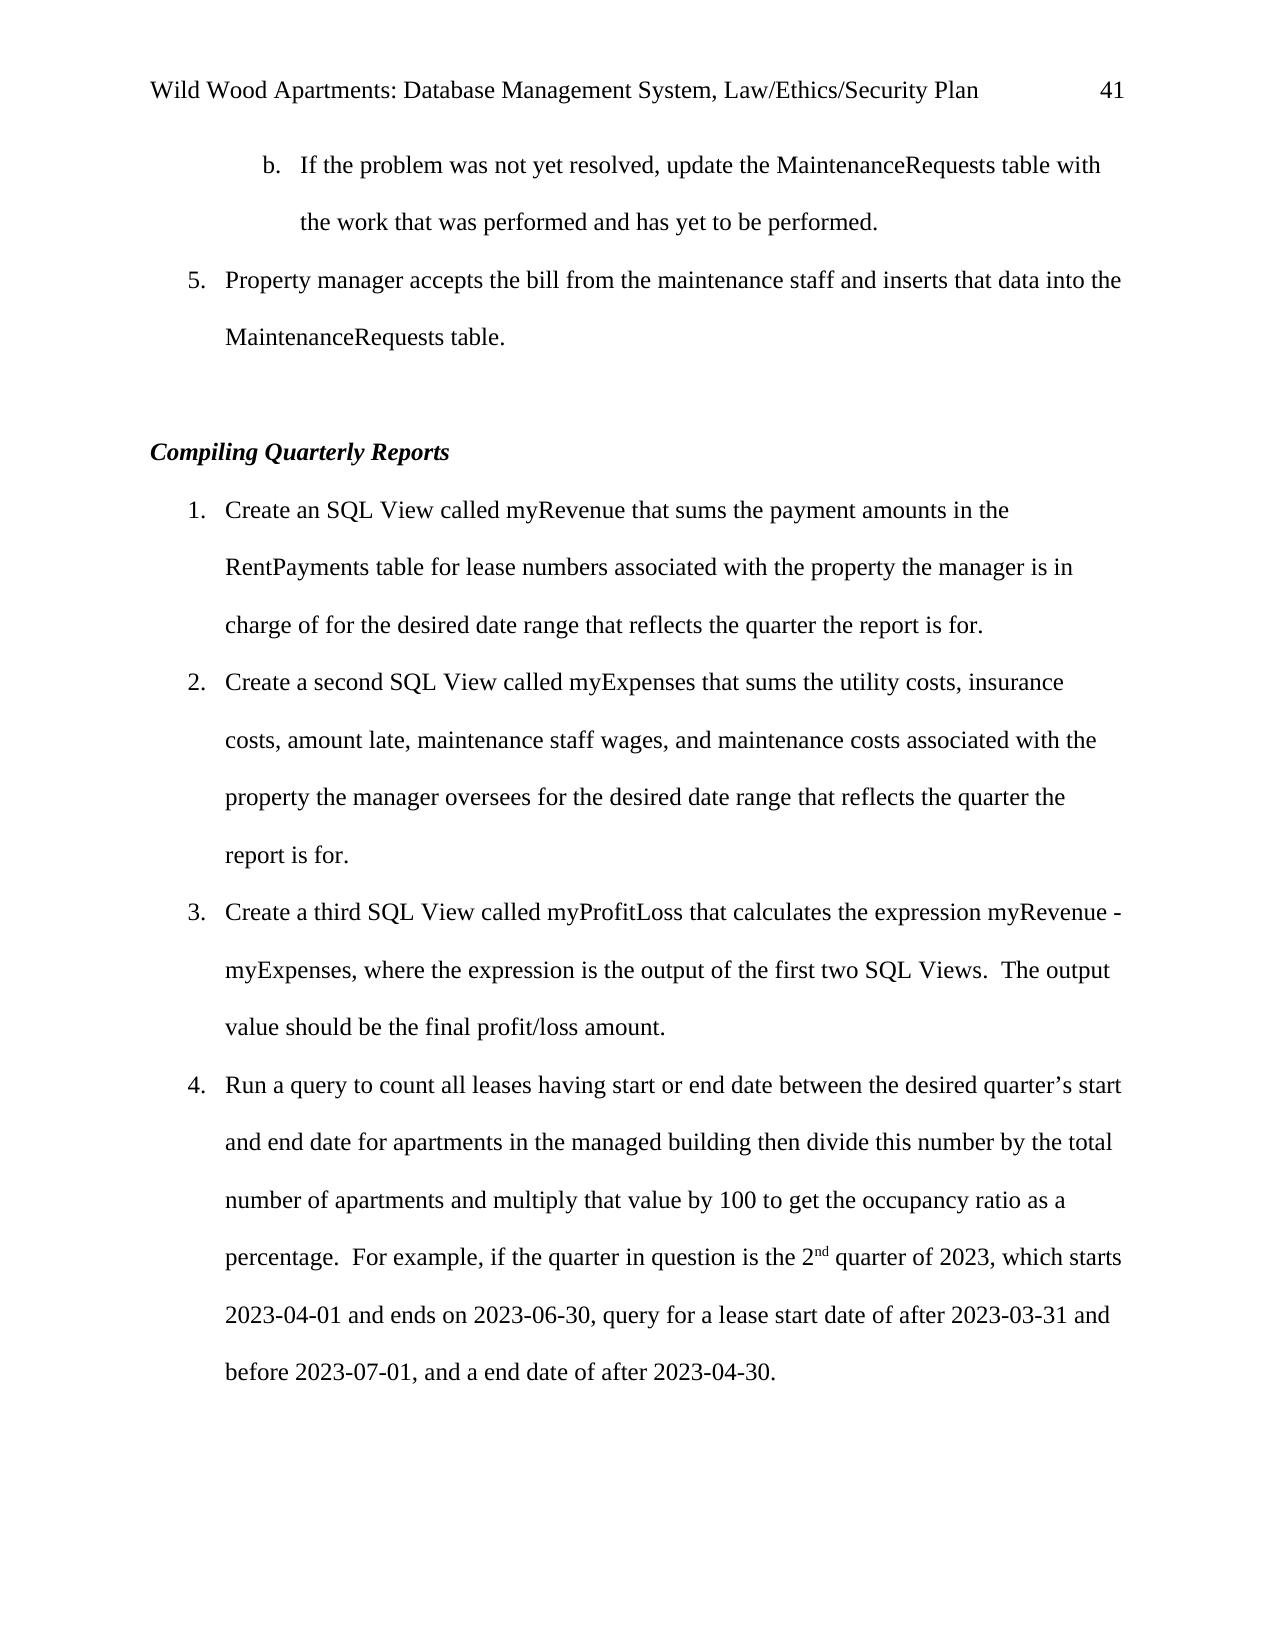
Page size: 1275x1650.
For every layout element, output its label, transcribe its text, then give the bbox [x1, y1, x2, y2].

list If the problem was not yet resolved, update the MaintenanceRequests table with the work that was performed and has yet to be performed. [262, 150, 1125, 236]
list Create a second SQL View called myExpenses that sums the utility costs, insurance costs, amount late, maintenance staff wages, and maintenance costs associated with the property the manager oversees for the desired date range that reflects the quarter the report is for. [187, 667, 1125, 869]
text Compiling Quarterly Reports [150, 437, 1125, 466]
list Property manager accepts the bill from the maintenance staff and inserts that data into the MaintenanceRequests table. [187, 265, 1125, 351]
list Create a third SQL View called myProfitLoss that calculates the expression myRevenue - myExpenses, where the expression is the output of the first two SQL Views. The output value should be the final profit/loss amount. [187, 897, 1125, 1041]
list Create an SQL View called myRevenue that sums the payment amounts in the RentPayments table for lease numbers associated with the property the manager is in charge of for the desired date range that reflects the quarter the report is for. [187, 495, 1125, 639]
list Run a query to count all leases having start or end date between the desired quarter’s start and end date for apartments in the managed building then divide this number by the total number of apartments and multiply that value by 100 to get the occupancy ratio as a percentage. For example, if the quarter in question is the 2nd quarter of 2023, which starts 2023-04-01 and ends on 2023-06-30, query for a lease start date of after 2023-03-31 and before 2023-07-01, and a end date of after 2023-04-30. [187, 1070, 1125, 1386]
